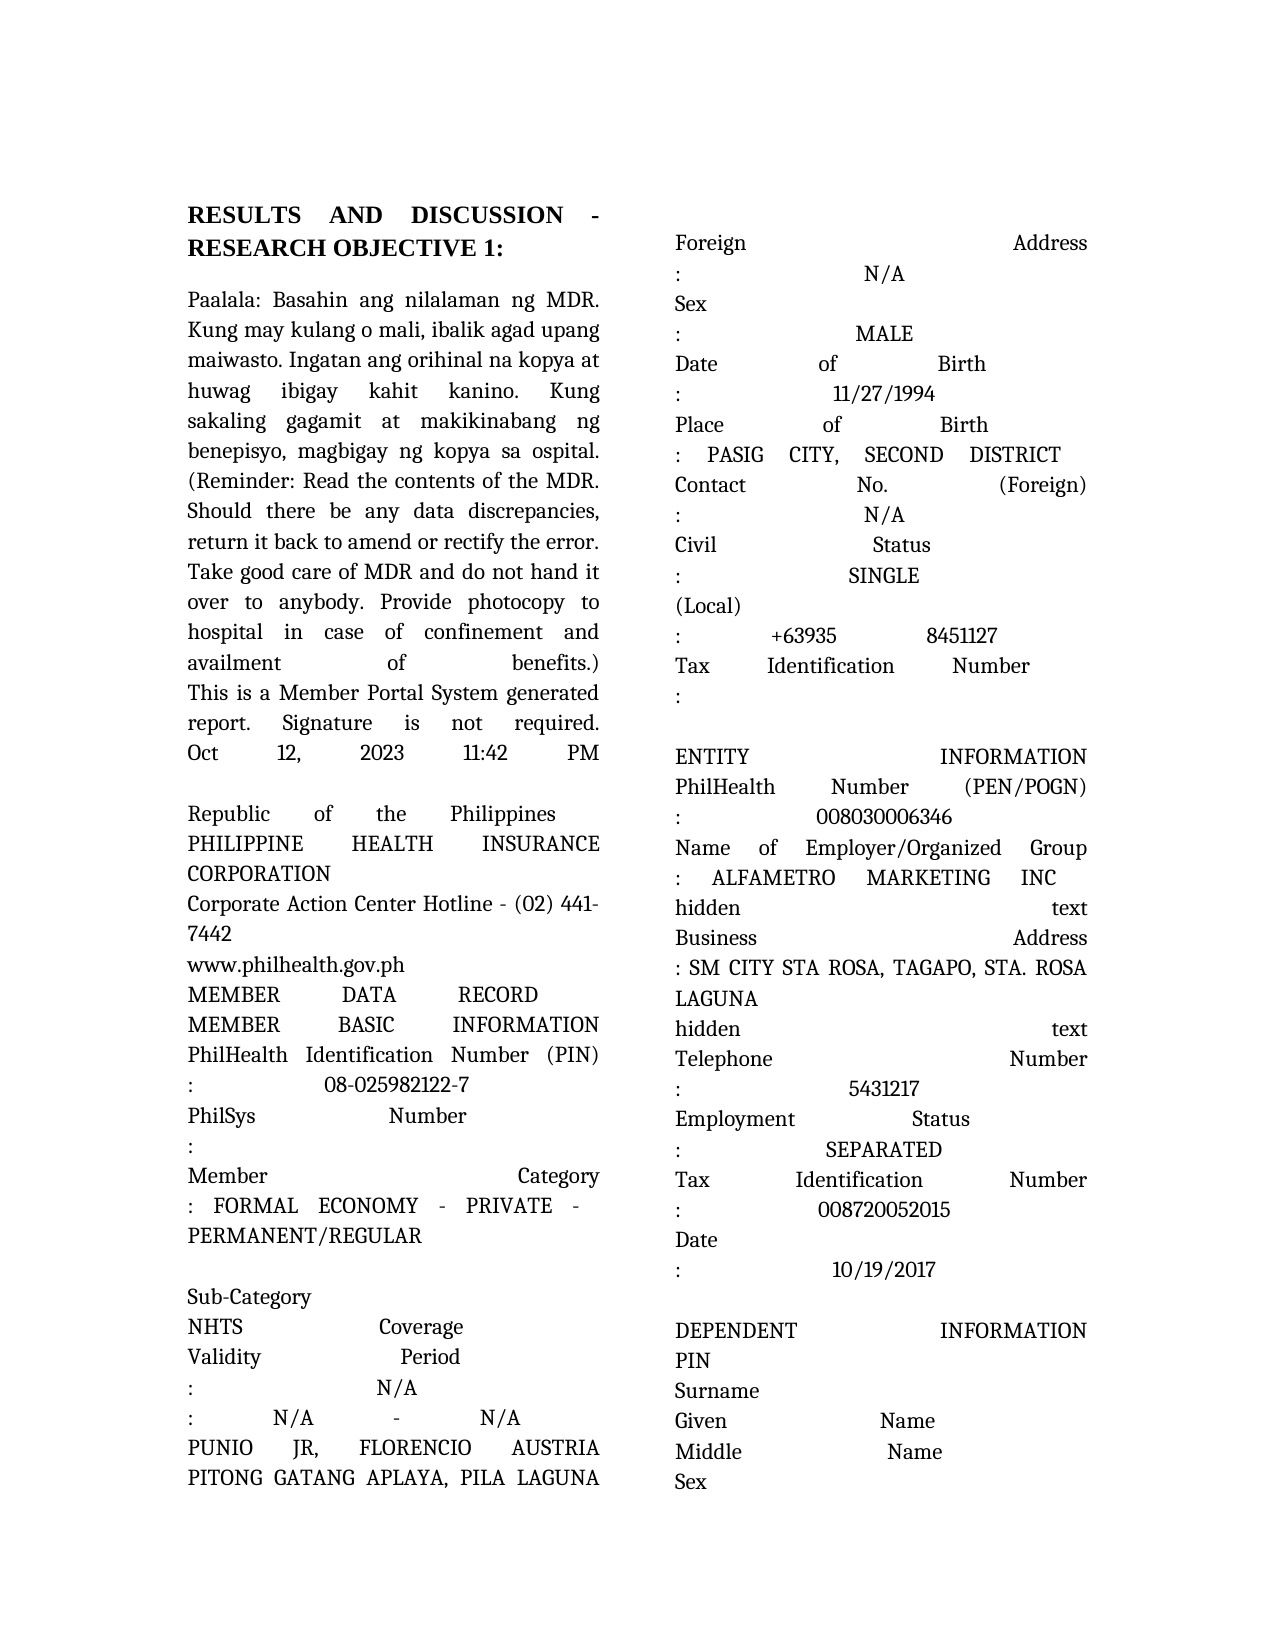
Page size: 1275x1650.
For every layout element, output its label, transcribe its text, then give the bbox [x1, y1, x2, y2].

subtitle RESULTS AND DISCUSSION - RESEARCH OBJECTIVE 1: [187, 200, 600, 262]
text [187, 287, 600, 1491]
